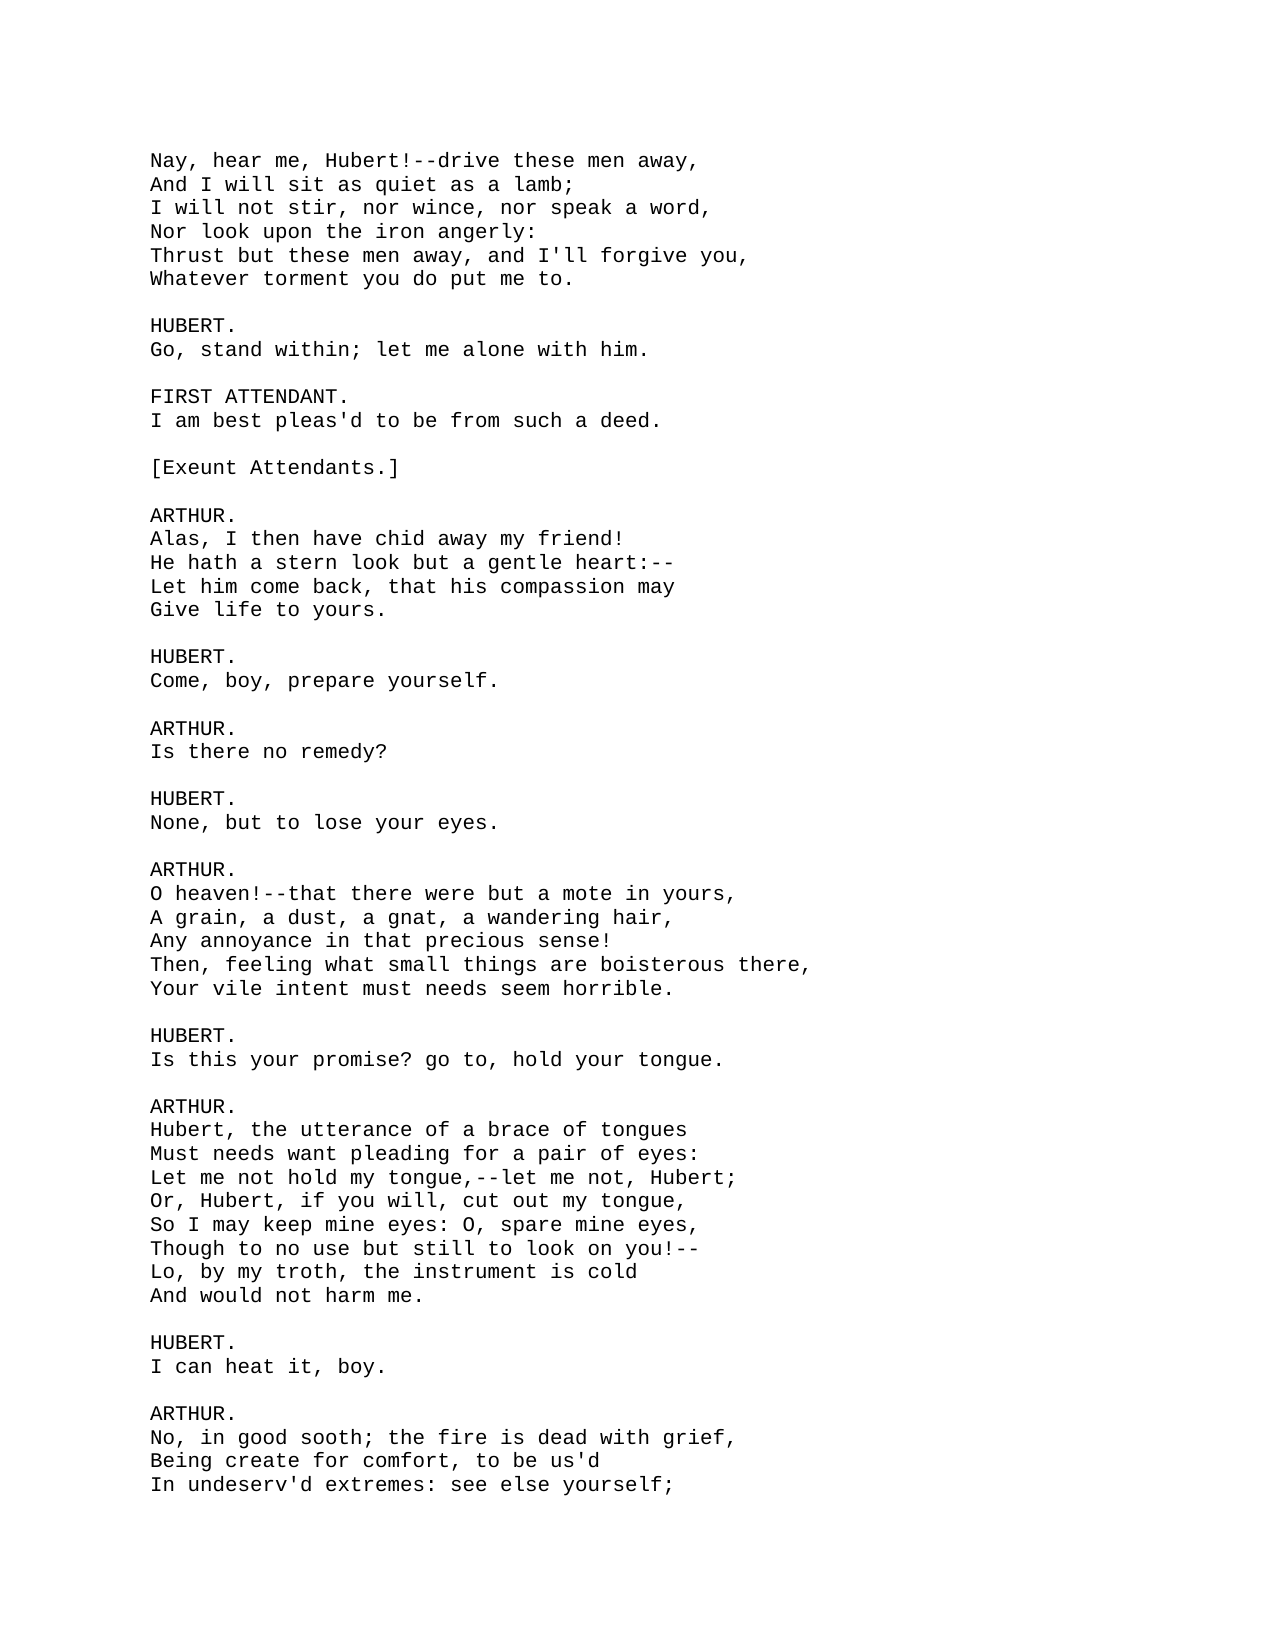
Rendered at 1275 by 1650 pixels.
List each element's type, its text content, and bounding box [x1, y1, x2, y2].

text Your vile intent must needs seem horrible. [150, 978, 1125, 1001]
text Go, stand within; let me alone with him. [150, 339, 1125, 363]
text Any annoyance in that precious sense! [150, 930, 1125, 954]
text Is this your promise? go to, hold your tongue. [150, 1048, 1125, 1072]
text HUBERT. [150, 647, 1125, 670]
text ARTHUR. [150, 1096, 1125, 1119]
text Being create for comfort, to be us'd [150, 1451, 1125, 1474]
text No, in good sooth; the fire is dead with grief, [150, 1427, 1125, 1451]
text Or, Hubert, if you will, cut out my tongue, [150, 1190, 1125, 1214]
text HUBERT. [150, 1025, 1125, 1048]
text None, but to lose your eyes. [150, 812, 1125, 836]
text [Exeunt Attendants.] [150, 457, 1125, 481]
text So I may keep mine eyes: O, spare mine eyes, [150, 1214, 1125, 1238]
text Come, boy, prepare yourself. [150, 670, 1125, 694]
text Lo, by my troth, the instrument is cold [150, 1261, 1125, 1285]
text I will not stir, nor wince, nor speak a word, [150, 197, 1125, 221]
text I can heat it, boy. [150, 1356, 1125, 1379]
text And would not harm me. [150, 1285, 1125, 1309]
text Hubert, the utterance of a brace of tongues [150, 1119, 1125, 1143]
text Give life to yours. [150, 599, 1125, 623]
text In undeserv'd extremes: see else yourself; [150, 1474, 1125, 1498]
text Nay, hear me, Hubert!--drive these men away, [150, 150, 1125, 174]
text ARTHUR. [150, 859, 1125, 883]
text Nor look upon the iron angerly: [150, 221, 1125, 244]
text ARTHUR. [150, 1403, 1125, 1427]
text Let him come back, that his compassion may [150, 576, 1125, 599]
text Though to no use but still to look on you!-- [150, 1238, 1125, 1261]
text ARTHUR. [150, 505, 1125, 528]
text Then, feeling what small things are boisterous there, [150, 954, 1125, 978]
text And I will sit as quiet as a lamb; [150, 174, 1125, 197]
text A grain, a dust, a gnat, a wandering hair, [150, 907, 1125, 930]
text ARTHUR. [150, 717, 1125, 741]
text He hath a stern look but a gentle heart:-- [150, 552, 1125, 576]
text HUBERT. [150, 1332, 1125, 1356]
text Alas, I then have chid away my friend! [150, 528, 1125, 552]
text Is there no remedy? [150, 741, 1125, 765]
text HUBERT. [150, 316, 1125, 339]
text O heaven!--that there were but a mote in yours, [150, 883, 1125, 907]
text HUBERT. [150, 788, 1125, 812]
text I am best pleas'd to be from such a deed. [150, 410, 1125, 434]
text Let me not hold my tongue,--let me not, Hubert; [150, 1167, 1125, 1190]
text Must needs want pleading for a pair of eyes: [150, 1143, 1125, 1167]
text Thrust but these men away, and I'll forgive you, [150, 244, 1125, 268]
text Whatever torment you do put me to. [150, 268, 1125, 292]
text FIRST ATTENDANT. [150, 386, 1125, 410]
